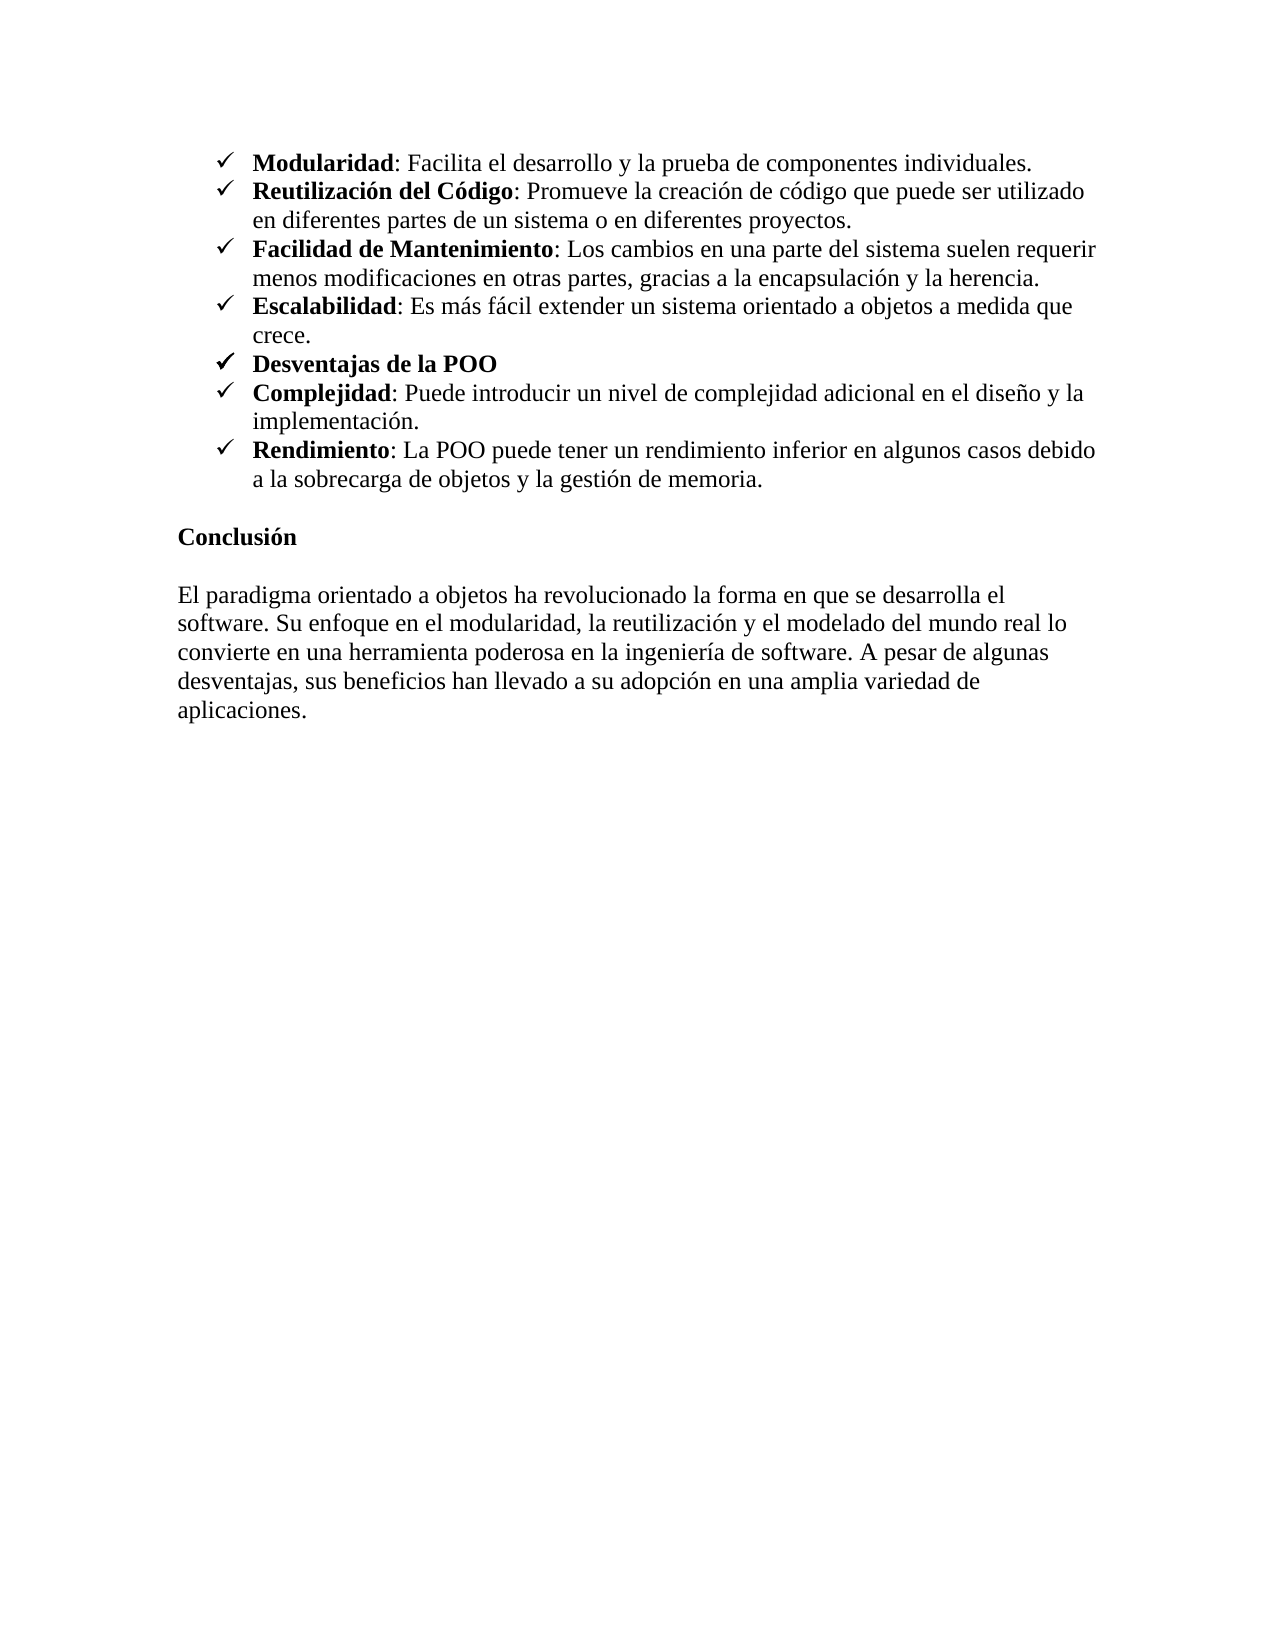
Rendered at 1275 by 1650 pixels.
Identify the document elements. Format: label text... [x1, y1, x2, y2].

text Conclusión [177, 522, 1098, 551]
list Reutilización del Código: Promueve la creación de código que puede ser utilizado en diferentes partes de un sistema o en diferentes proyectos. [215, 176, 1098, 234]
list Escalabilidad: Es más fácil extender un sistema orientado a objetos a medida que crece. [215, 291, 1098, 349]
list Complejidad: Puede introducir un nivel de complejidad adicional en el diseño y la implementación. [215, 378, 1098, 435]
text El paradigma orientado a objetos ha revolucionado la forma en que se desarrolla el software. Su enfoque en el modularidad, la reutilización y el modelado del mundo real lo convierte en una herramienta poderosa en la ingeniería de software. A pesar de algunas desventajas, sus beneficios han llevado a su adopción en una amplia variedad de aplicaciones. [177, 580, 1098, 723]
list Desventajas de la POO [215, 349, 1098, 378]
list Rendimiento: La POO puede tener un rendimiento inferior en algunos casos debido a la sobrecarga de objetos y la gestión de memoria. [215, 435, 1098, 493]
list Facilidad de Mantenimiento: Los cambios en una parte del sistema suelen requerir menos modificaciones en otras partes, gracias a la encapsulación y la herencia. [215, 234, 1098, 291]
list Modularidad: Facilita el desarrollo y la prueba de componentes individuales. [215, 148, 1098, 176]
